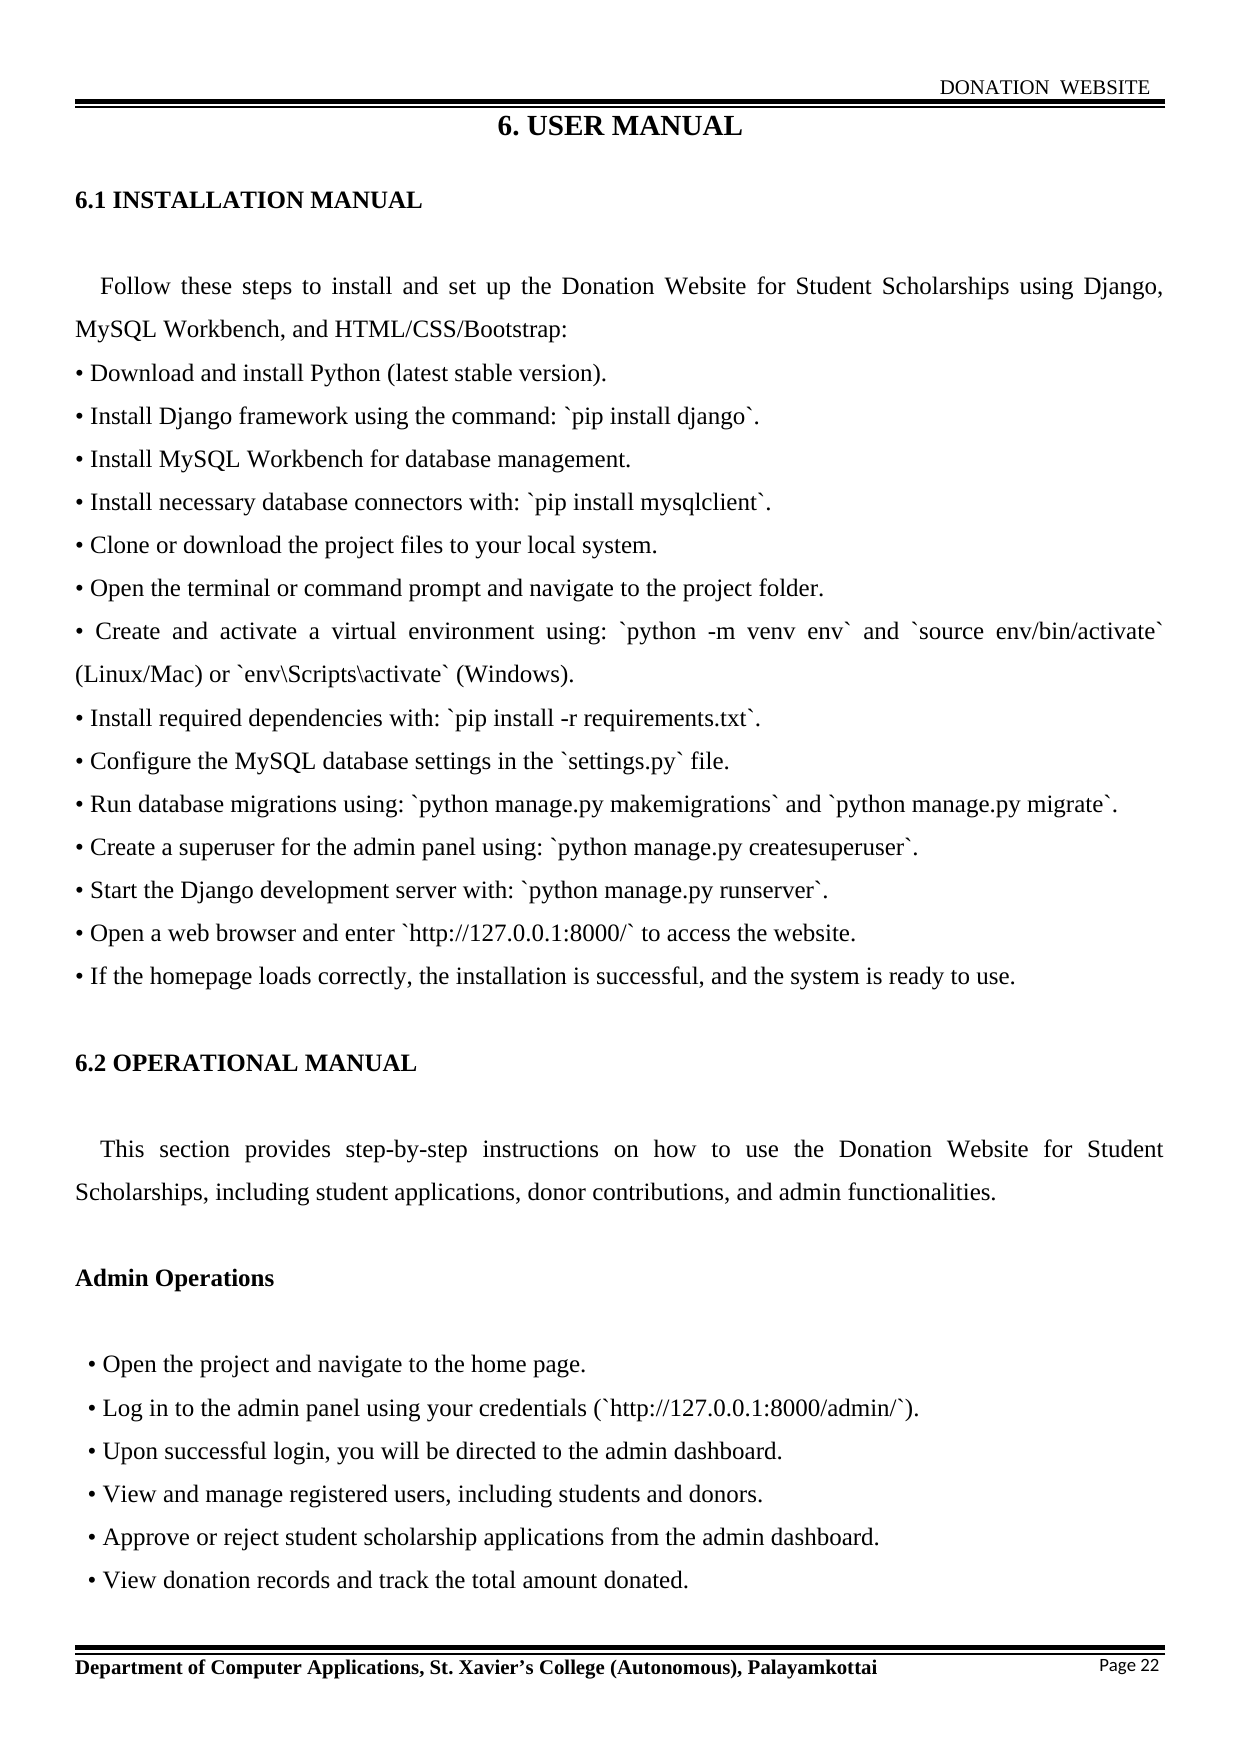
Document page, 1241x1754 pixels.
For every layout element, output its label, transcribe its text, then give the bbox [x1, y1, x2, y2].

text • Download and install Python (latest stable version). [75, 358, 1165, 386]
text • Install necessary database connectors with: `pip install mysqlclient`. [75, 487, 1165, 516]
text Admin Operations [75, 1263, 1165, 1292]
text • Start the Django development server with: `python manage.py runserver`. [75, 875, 1165, 904]
text Follow these steps to install and set up the Donation Website for Student Scholarships using Django, MySQL Workbench, and HTML/CSS/Bootstrap: [75, 271, 1165, 343]
text • Log in to the admin panel using your credentials (`http://127.0.0.1:8000/admin/`). [75, 1393, 1165, 1421]
text • Upon successful login, you will be directed to the admin dashboard. [75, 1436, 1165, 1464]
text • Clone or download the project files to your local system. [75, 530, 1165, 559]
text • Create and activate a virtual environment using: `python -m venv env` and `source env/bin/activate` (Linux/Mac) or `env\Scripts\activate` (Windows). [75, 616, 1165, 688]
text • Configure the MySQL database settings in the `settings.py` file. [75, 746, 1165, 774]
text • Open a web browser and enter `http://127.0.0.1:8000/` to access the website. [75, 918, 1165, 947]
list INSTALLATION MANUAL [75, 185, 1165, 214]
list USER MANUAL [75, 108, 1165, 142]
text • Open the terminal or command prompt and navigate to the project folder. [75, 573, 1165, 602]
text • View donation records and track the total amount donated. [75, 1565, 1165, 1594]
text • Install MySQL Workbench for database management. [75, 444, 1165, 473]
text • View and manage registered users, including students and donors. [75, 1479, 1165, 1508]
text • Create a superuser for the admin panel using: `python manage.py createsuperuser`. [75, 832, 1165, 861]
text • Install Django framework using the command: `pip install django`. [75, 401, 1165, 429]
text This section provides step-by-step instructions on how to use the Donation Website for Student Scholarships, including student applications, donor contributions, and admin functionalities. [75, 1134, 1165, 1206]
text • Approve or reject student scholarship applications from the admin dashboard. [75, 1522, 1165, 1551]
text • Open the project and navigate to the home page. [75, 1349, 1165, 1378]
list OPERATIONAL MANUAL [75, 1048, 1165, 1076]
text • Run database migrations using: `python manage.py makemigrations` and `python manage.py migrate`. [75, 789, 1165, 818]
text • If the homepage loads correctly, the installation is successful, and the system is ready to use. [75, 961, 1165, 990]
text • Install required dependencies with: `pip install -r requirements.txt`. [75, 703, 1165, 731]
